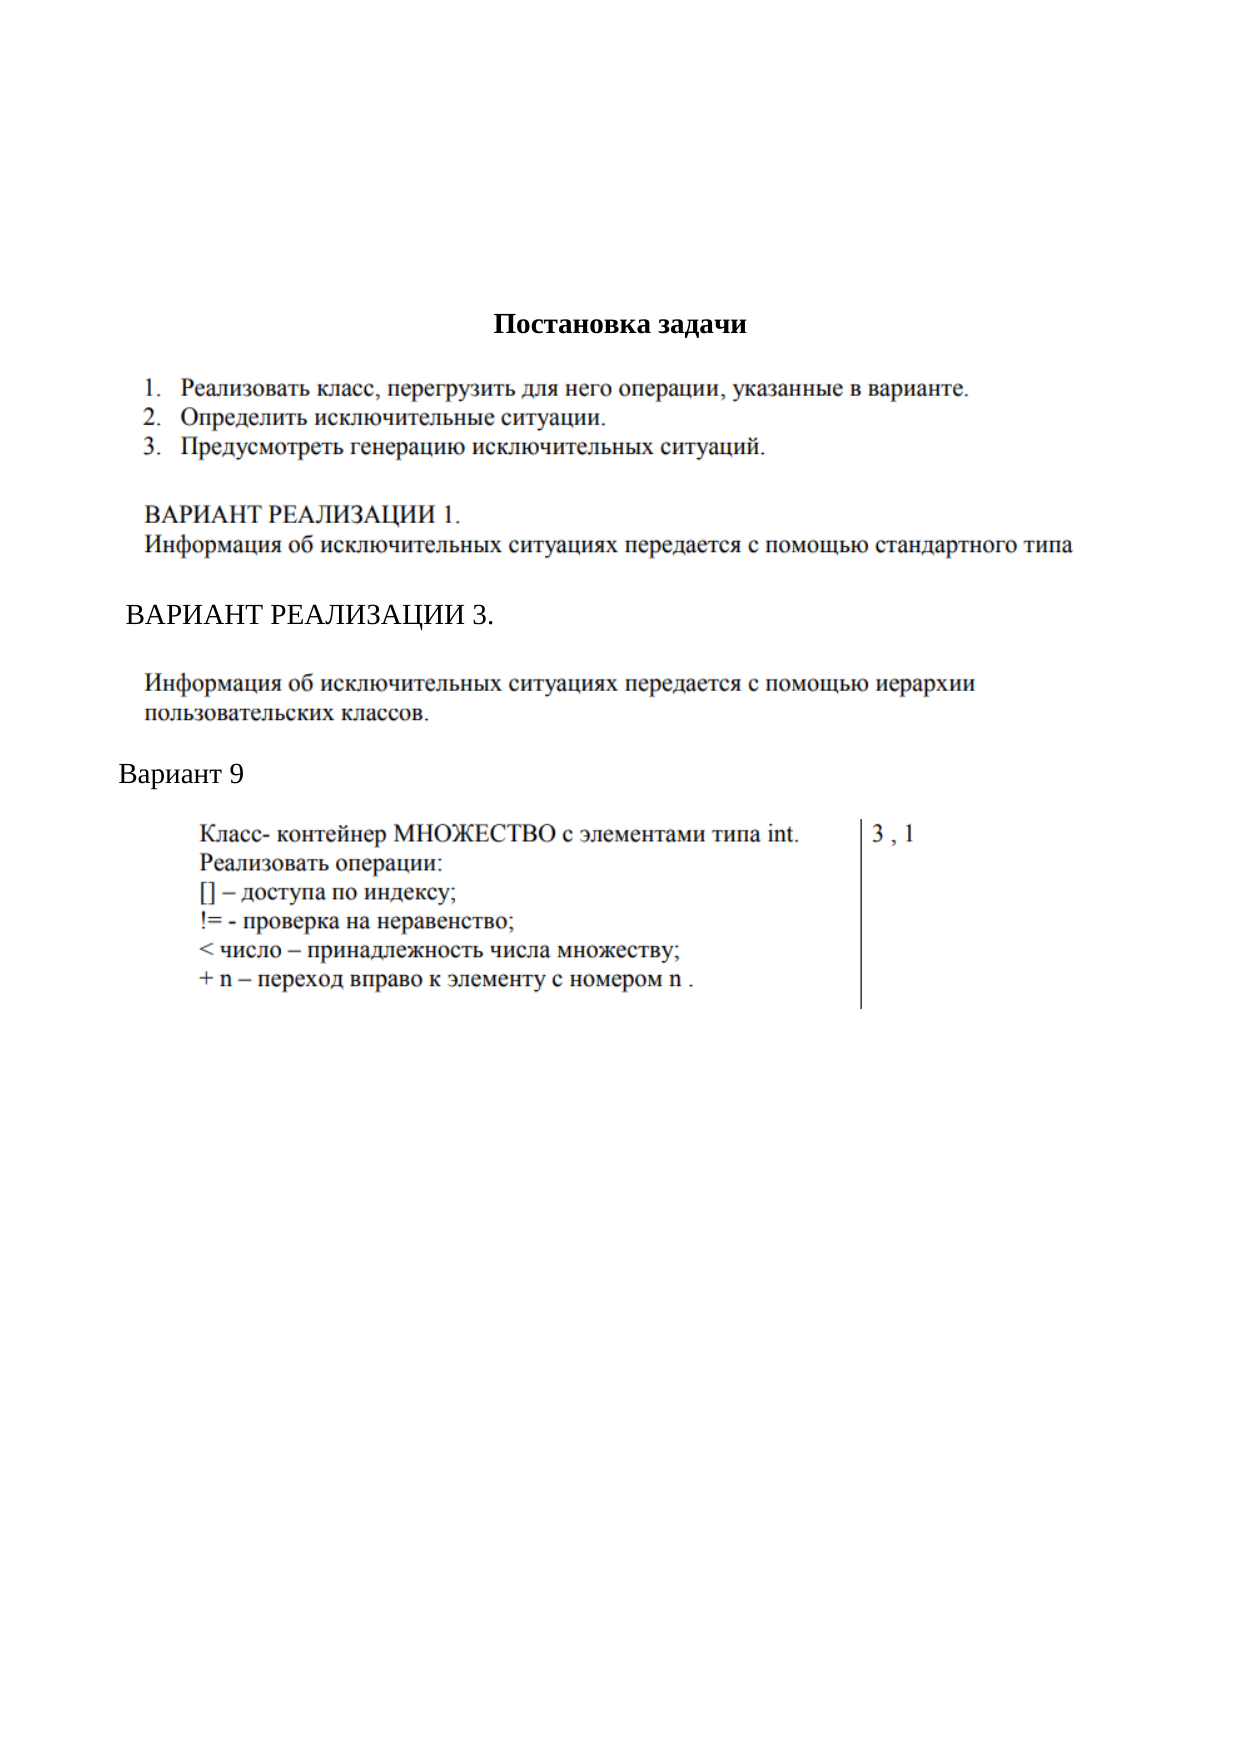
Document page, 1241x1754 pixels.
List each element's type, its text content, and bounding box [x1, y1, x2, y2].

text ВАРИАНТ РЕАЛИЗАЦИИ 3. [118, 597, 1122, 631]
text Постановка задачи [118, 306, 1122, 340]
text Вариант 9 [118, 757, 1122, 790]
